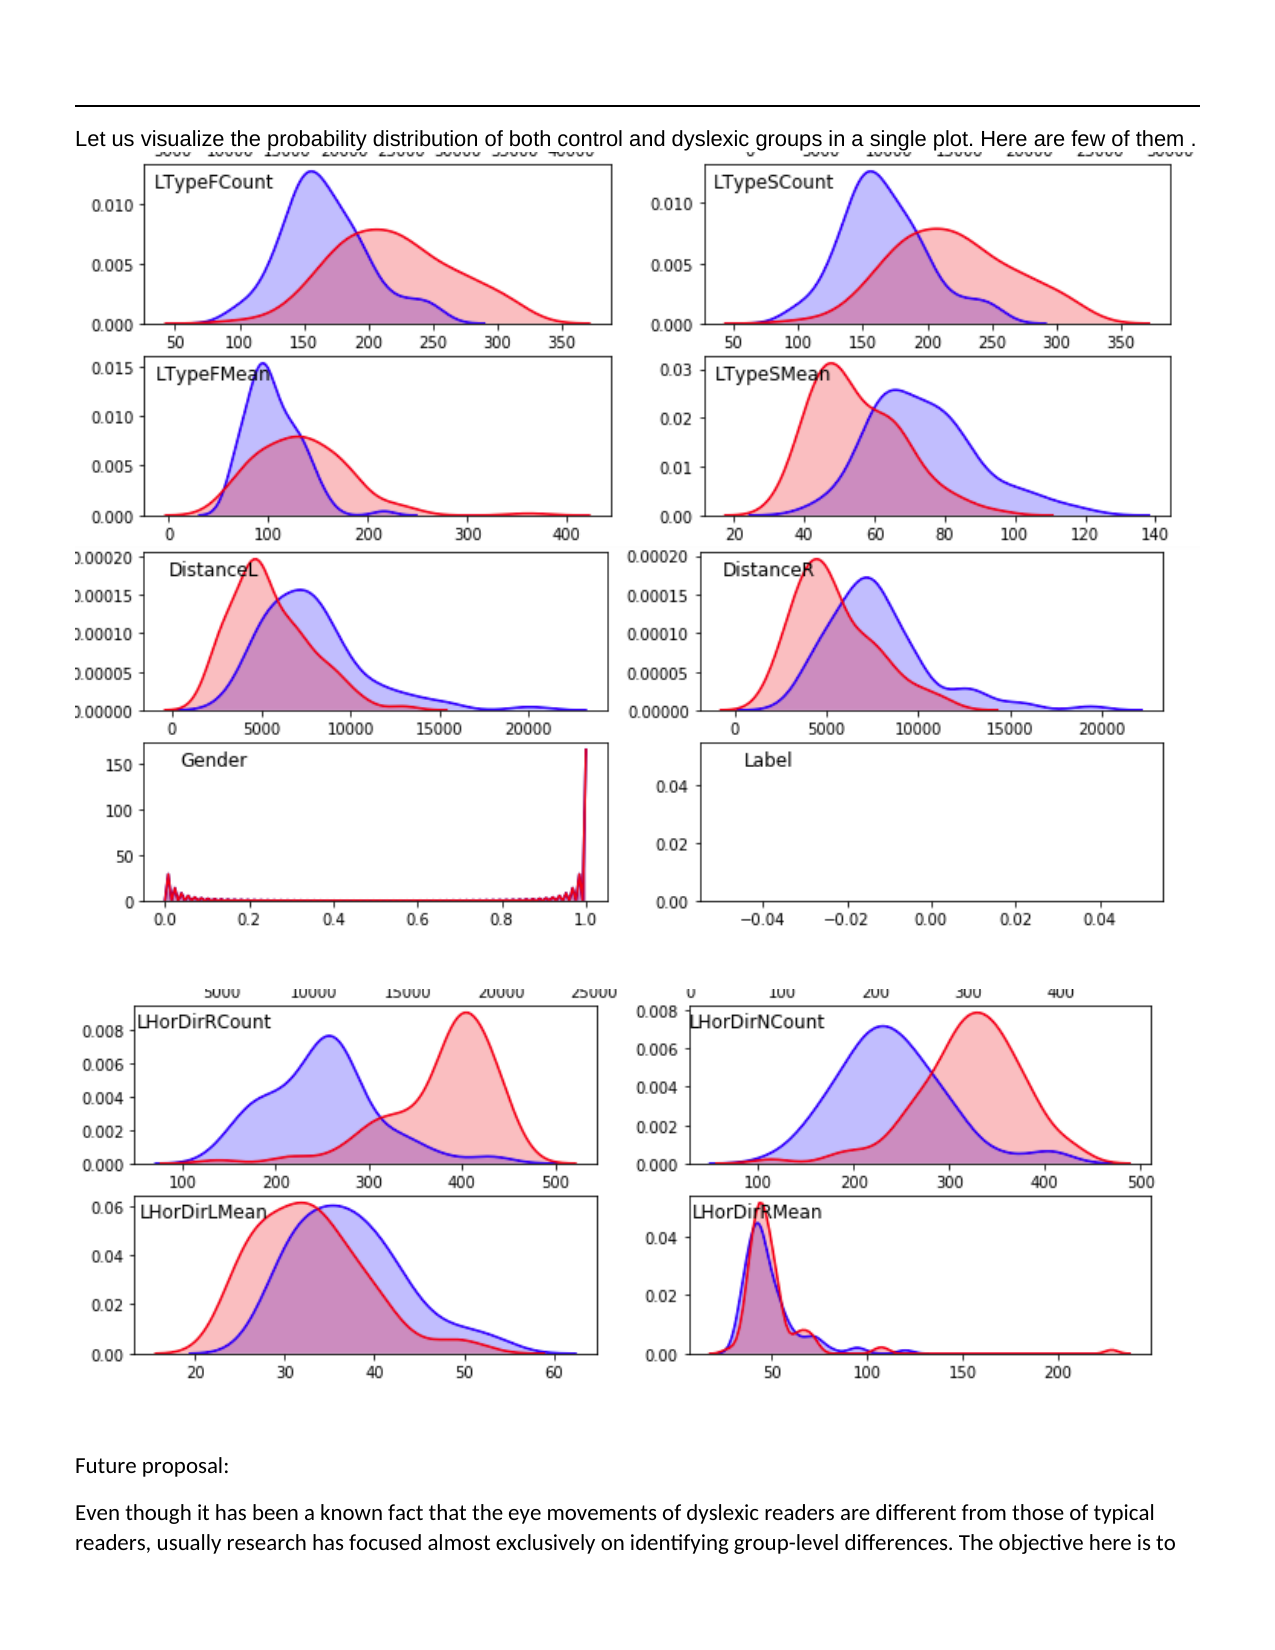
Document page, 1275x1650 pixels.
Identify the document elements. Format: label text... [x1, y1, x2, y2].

text Future proposal: [75, 1451, 1200, 1479]
picture [75, 152, 1200, 545]
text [75, 1498, 1200, 1556]
picture [75, 989, 1200, 1386]
picture [75, 546, 1200, 927]
